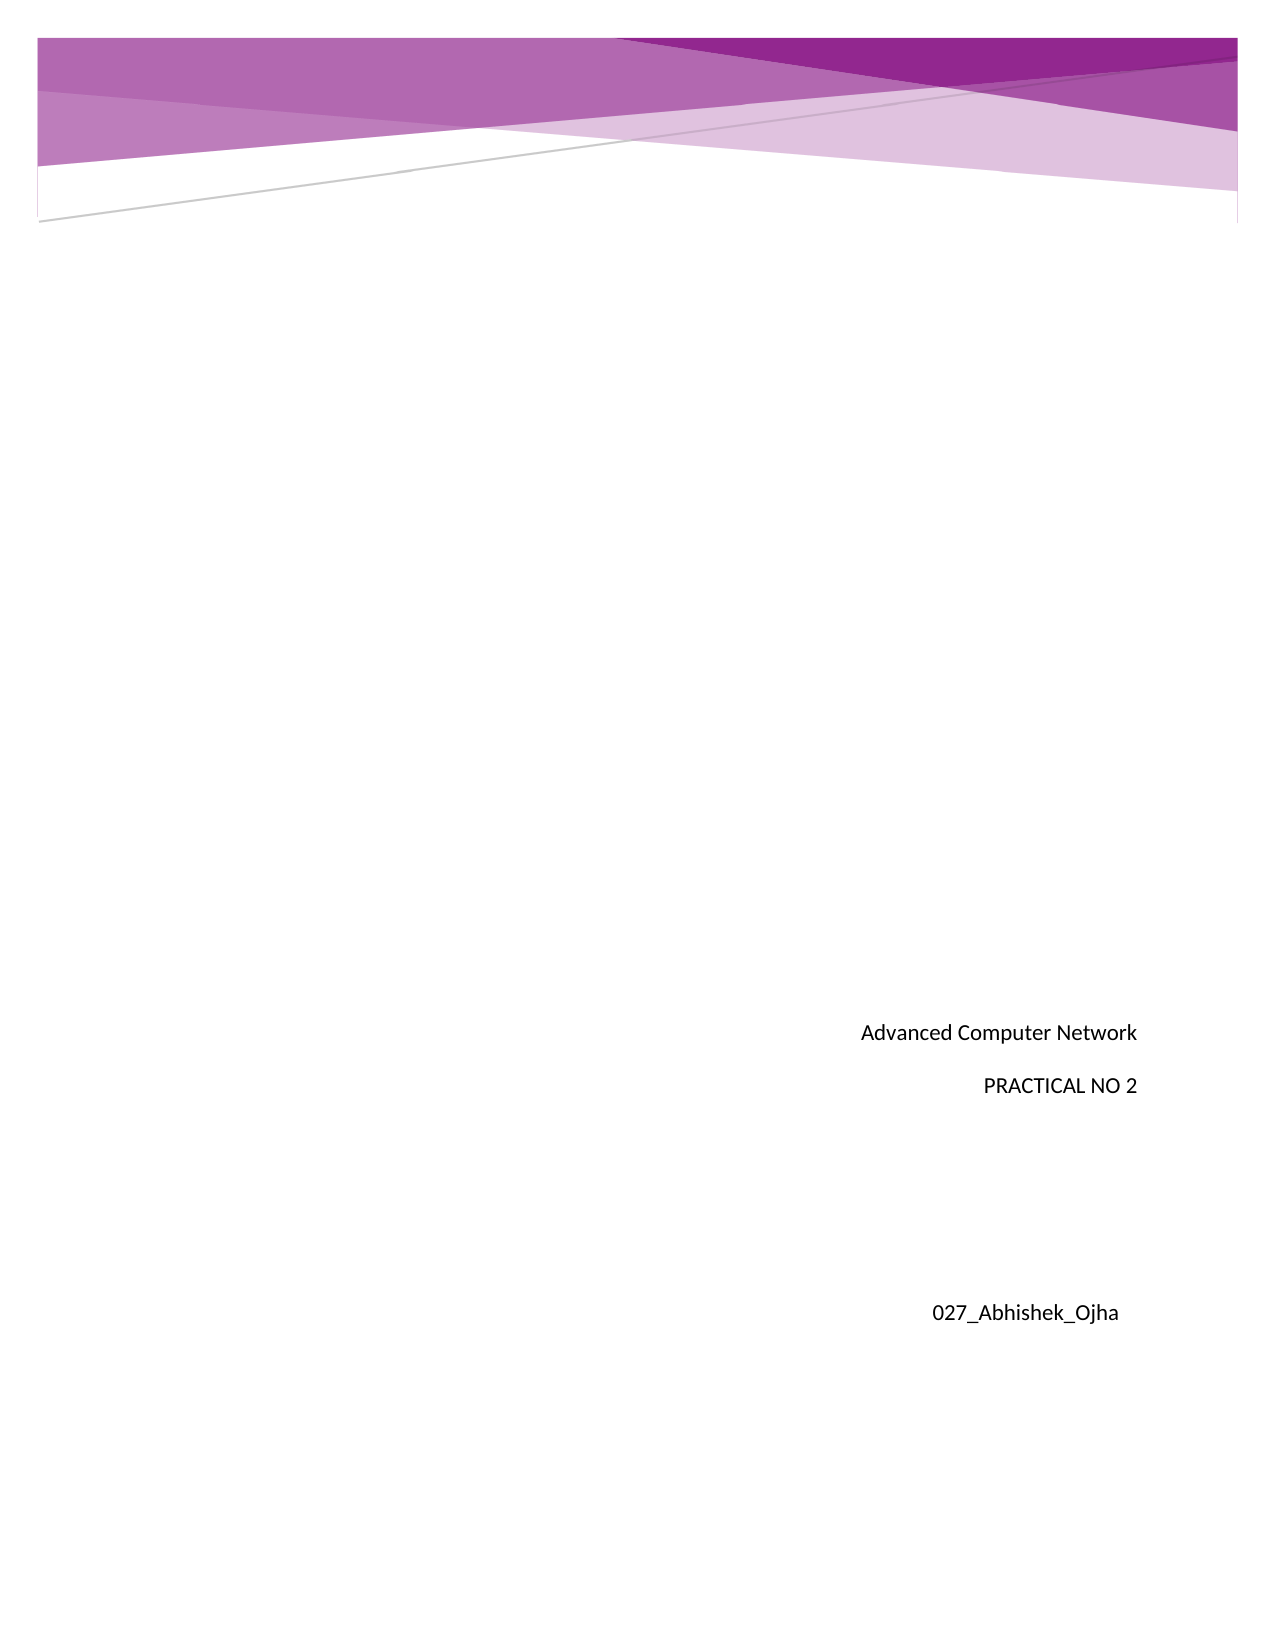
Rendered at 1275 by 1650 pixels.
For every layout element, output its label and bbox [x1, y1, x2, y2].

picture [37, 37, 1238, 238]
